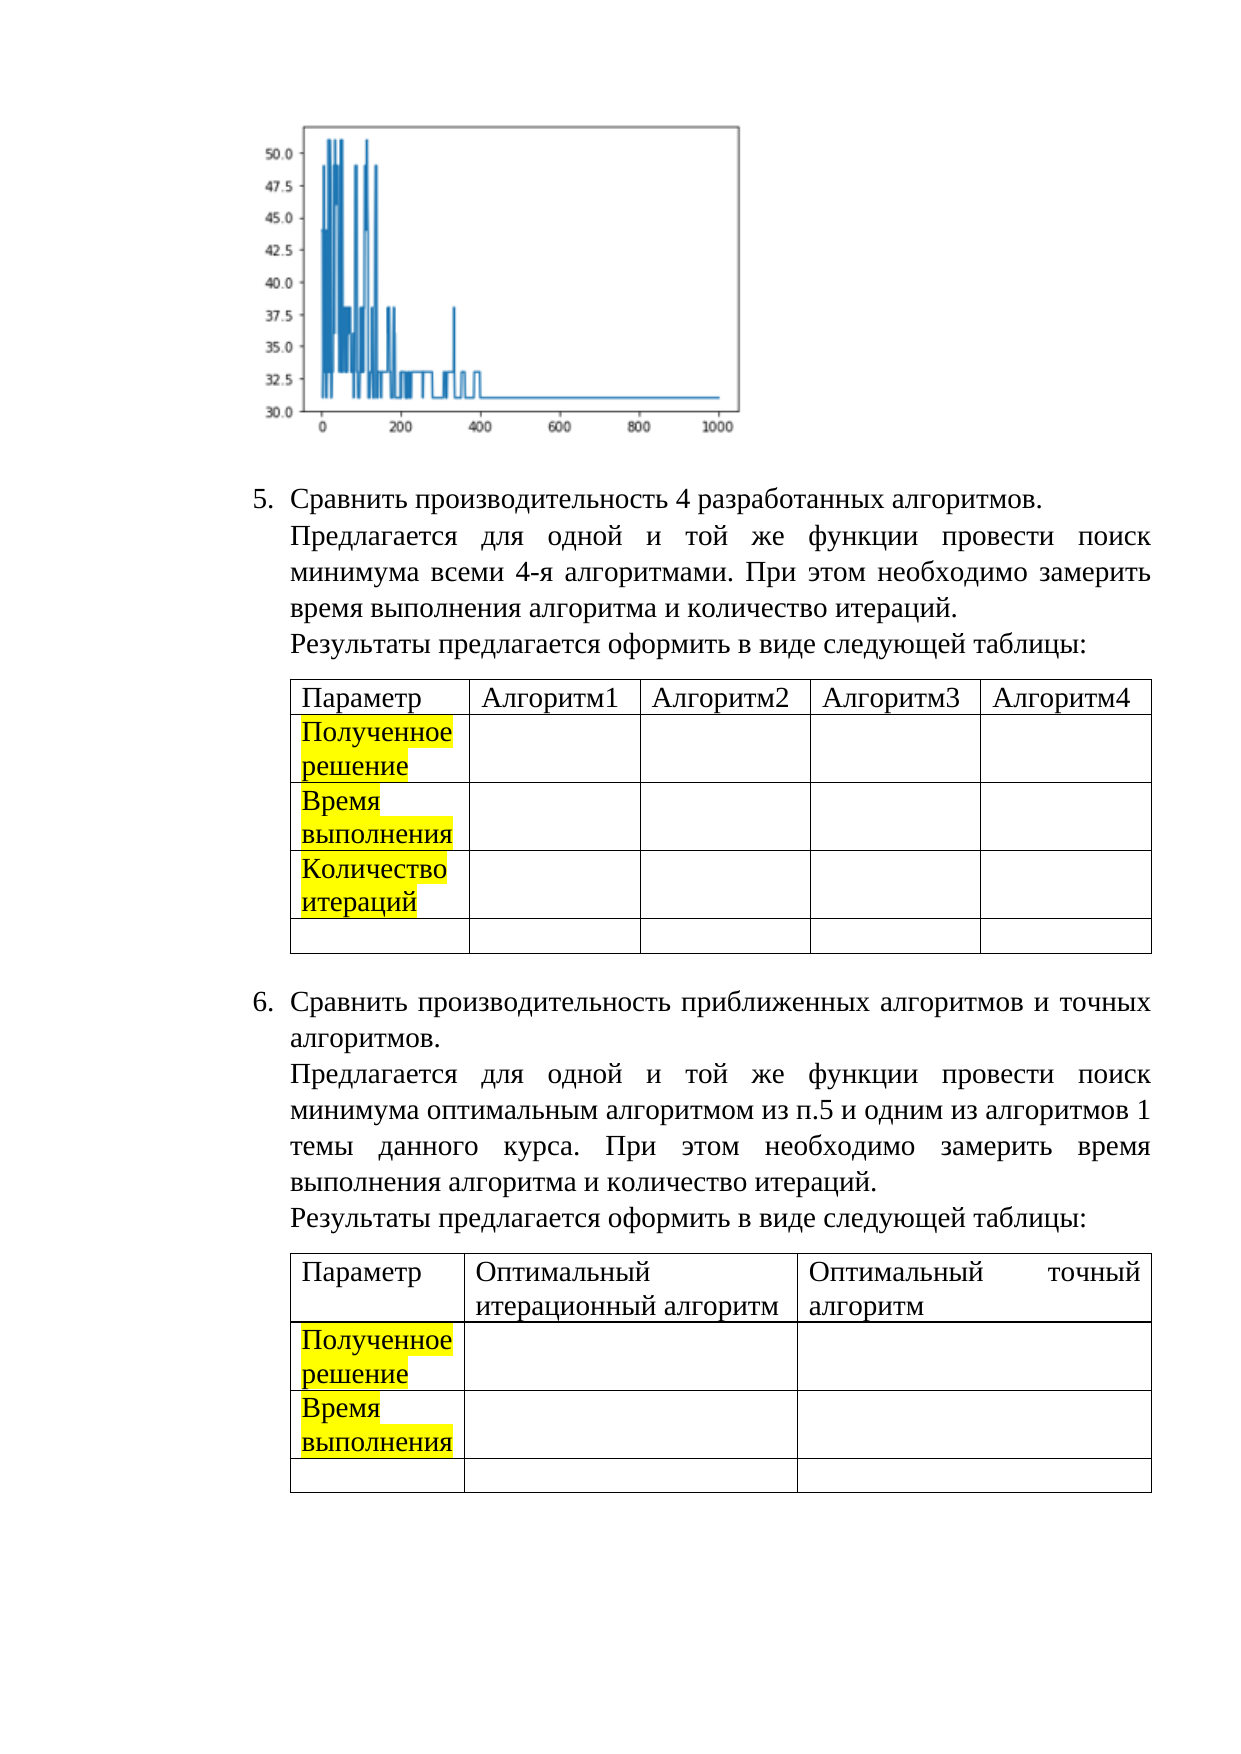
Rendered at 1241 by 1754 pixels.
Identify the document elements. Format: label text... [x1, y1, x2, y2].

table_header Алгоритм3 [811, 680, 980, 713]
table_header Алгоритм4 [981, 680, 1151, 713]
table_header Алгоритм2 [641, 680, 810, 713]
table_cell [981, 783, 1151, 850]
table_cell [641, 715, 810, 782]
picture [252, 118, 770, 444]
table_cell [465, 1391, 797, 1458]
table_cell [641, 783, 810, 850]
table_cell Полученное решение [408, 715, 469, 782]
table_cell [470, 919, 640, 952]
table_cell [798, 1323, 1151, 1389]
table_cell [981, 919, 1151, 952]
table_cell [291, 1459, 464, 1492]
table_cell [291, 919, 469, 952]
table_header Алгоритм1 [470, 680, 640, 713]
table_cell [811, 783, 980, 850]
table_cell Время выполнения [380, 1391, 464, 1458]
table_header Параметр [291, 680, 469, 713]
table_cell [470, 715, 640, 782]
table_cell [470, 783, 640, 850]
table_cell [811, 919, 980, 952]
list Сравнить производительность приближенных алгоритмов и точных алгоритмов. [252, 984, 1152, 1053]
list Сравнить производительность 4 разработанных алгоритмов. [252, 481, 1152, 515]
list Предлагается для одной и той же функции провести поиск минимума оптимальным алгоритмом из п.5 и одним из алгоритмов 1 темы данного курса. При этом необходимо замерить время выполнения алгоритма и количество итераций. [290, 1056, 1152, 1198]
list Результаты предлагается оформить в виде следующей таблицы: [290, 1201, 1152, 1234]
table_cell [981, 851, 1151, 918]
table_cell [465, 1323, 797, 1389]
table_cell [465, 1459, 797, 1492]
table_cell [470, 851, 640, 918]
table_header Оптимальный точный алгоритм [798, 1254, 1151, 1321]
table_cell Количество итераций [417, 851, 469, 918]
table_cell [811, 715, 980, 782]
list Предлагается для одной и той же функции провести поиск минимума всеми 4-я алгоритмами. При этом необходимо замерить время выполнения алгоритма и количество итераций. [290, 518, 1152, 623]
table_header Оптимальный итерационный алгоритм [465, 1254, 797, 1321]
table_cell [811, 851, 980, 918]
table_cell [798, 1391, 1151, 1458]
table_cell [641, 851, 810, 918]
table_cell [981, 715, 1151, 782]
table_cell [798, 1459, 1151, 1492]
table_cell Время выполнения [380, 783, 469, 850]
table_cell [641, 919, 810, 952]
list Результаты предлагается оформить в виде следующей таблицы: [290, 626, 1152, 659]
table_header Параметр [291, 1254, 464, 1321]
table_cell Полученное решение [408, 1323, 464, 1389]
